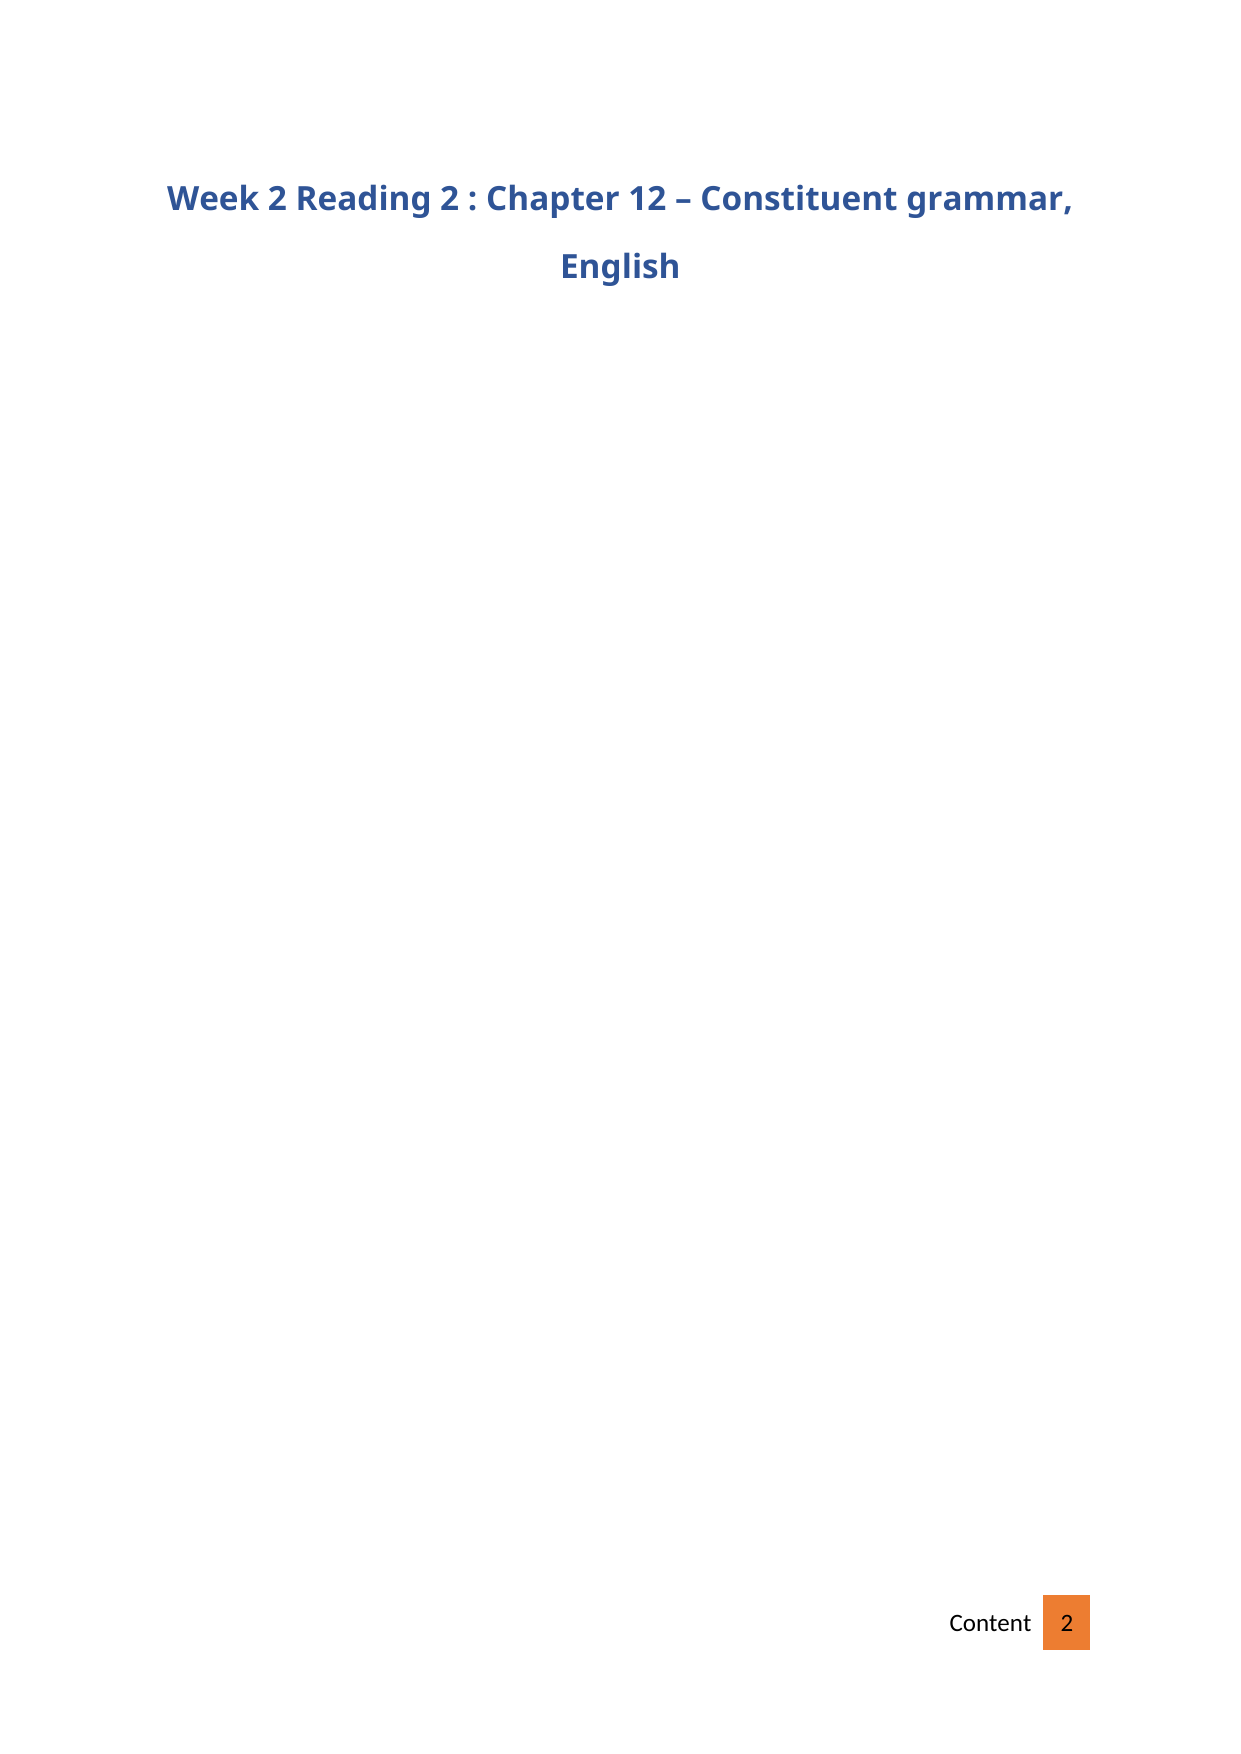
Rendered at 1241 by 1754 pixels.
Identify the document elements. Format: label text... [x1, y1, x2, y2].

subtitle Week 2 Reading 2 : Chapter 12 – Constituent grammar, English [150, 175, 1090, 288]
